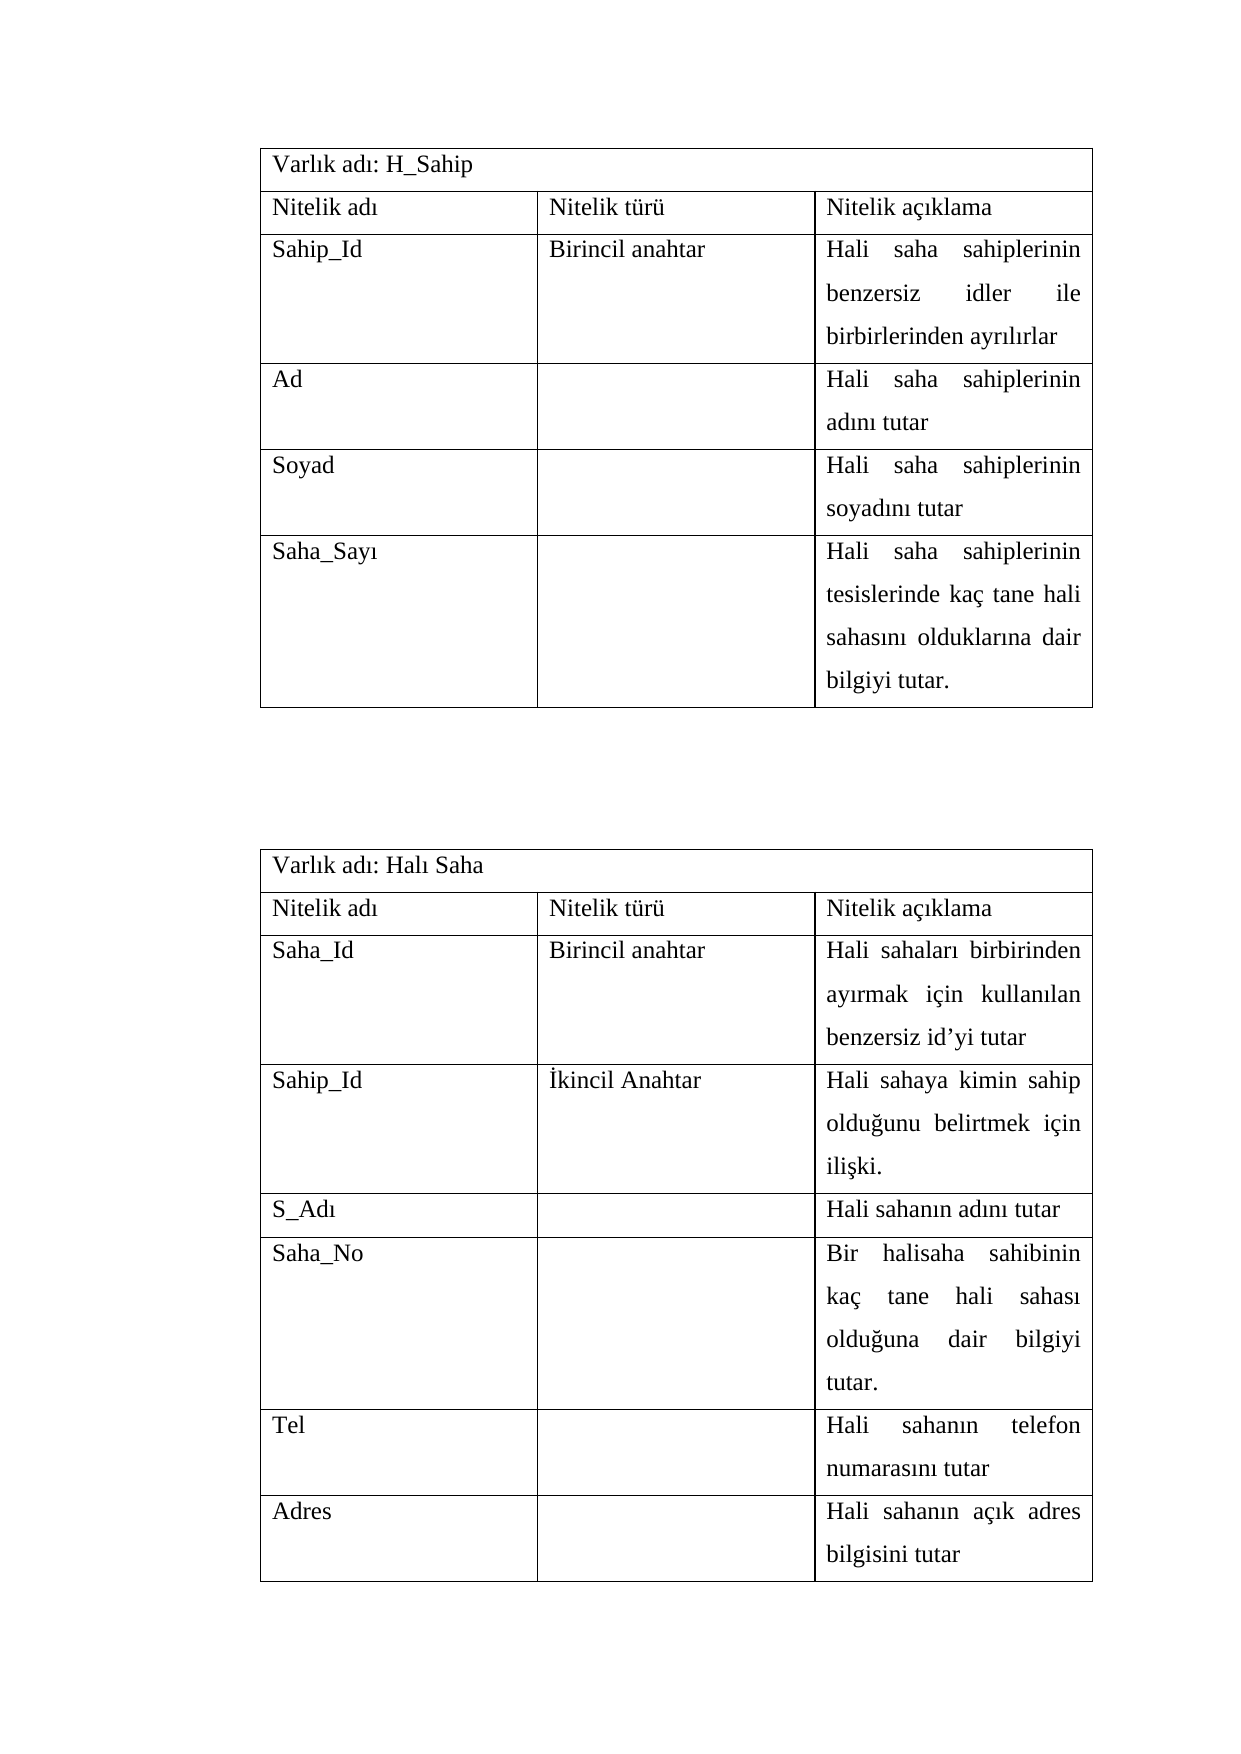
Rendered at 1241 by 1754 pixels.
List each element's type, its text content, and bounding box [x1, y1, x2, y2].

table_cell Hali saha sahiplerinin benzersiz idler ile birbirlerinden ayrılırlar [816, 235, 1092, 363]
table_cell Saha_Id [261, 936, 537, 1064]
table_cell Birincil anahtar [538, 235, 814, 363]
table_cell Hali saha sahiplerinin tesislerinde kaç tane hali sahasını olduklarına dair bilgiyi tutar. [816, 536, 1092, 707]
table_cell Bir halisaha sahibinin kaç tane hali sahası olduğuna dair bilgiyi tutar. [816, 1238, 1092, 1409]
table_cell S_Adı [261, 1194, 537, 1237]
table_cell Soyad [261, 450, 537, 535]
table_cell Tel [261, 1410, 537, 1495]
table_header Varlık adı: Halı Saha [261, 850, 1092, 892]
table_cell Sahip_Id [261, 235, 537, 363]
table_cell Saha_Sayı [261, 536, 537, 707]
table_header Varlık adı: H_Sahip [261, 149, 1092, 191]
table_cell Hali sahanın adını tutar [816, 1194, 1092, 1237]
table_cell Hali saha sahiplerinin soyadını tutar [816, 450, 1092, 535]
table_cell Hali sahaları birbirinden ayırmak için kullanılan benzersiz id’yi tutar [816, 936, 1092, 1064]
table_cell Hali saha sahiplerinin adını tutar [816, 364, 1092, 449]
table_cell Hali sahaya kimin sahip olduğunu belirtmek için ilişki. [816, 1065, 1092, 1193]
table_cell Hali sahanın açık adres bilgisini tutar [816, 1496, 1092, 1581]
table_cell Ad [261, 364, 537, 449]
table_cell [538, 536, 814, 707]
table_cell Hali sahanın telefon numarasını tutar [816, 1410, 1092, 1495]
table_cell Nitelik adı [261, 893, 537, 934]
table_cell [538, 450, 814, 535]
table_cell [538, 1496, 814, 1581]
table_cell Nitelik türü [538, 893, 814, 934]
table_cell Nitelik açıklama [816, 893, 1092, 934]
table_cell İkincil Anahtar [538, 1065, 814, 1193]
table_cell Nitelik adı [261, 192, 537, 233]
table_cell [538, 1238, 814, 1409]
table_cell [538, 364, 814, 449]
table_cell [538, 1410, 814, 1495]
table_cell Birincil anahtar [538, 936, 814, 1064]
table_cell Adres [261, 1496, 537, 1581]
table_cell Nitelik türü [538, 192, 814, 233]
table_cell [538, 1194, 814, 1237]
table_cell Sahip_Id [261, 1065, 537, 1193]
table_cell Nitelik açıklama [816, 192, 1092, 233]
table_cell Saha_No [261, 1238, 537, 1409]
